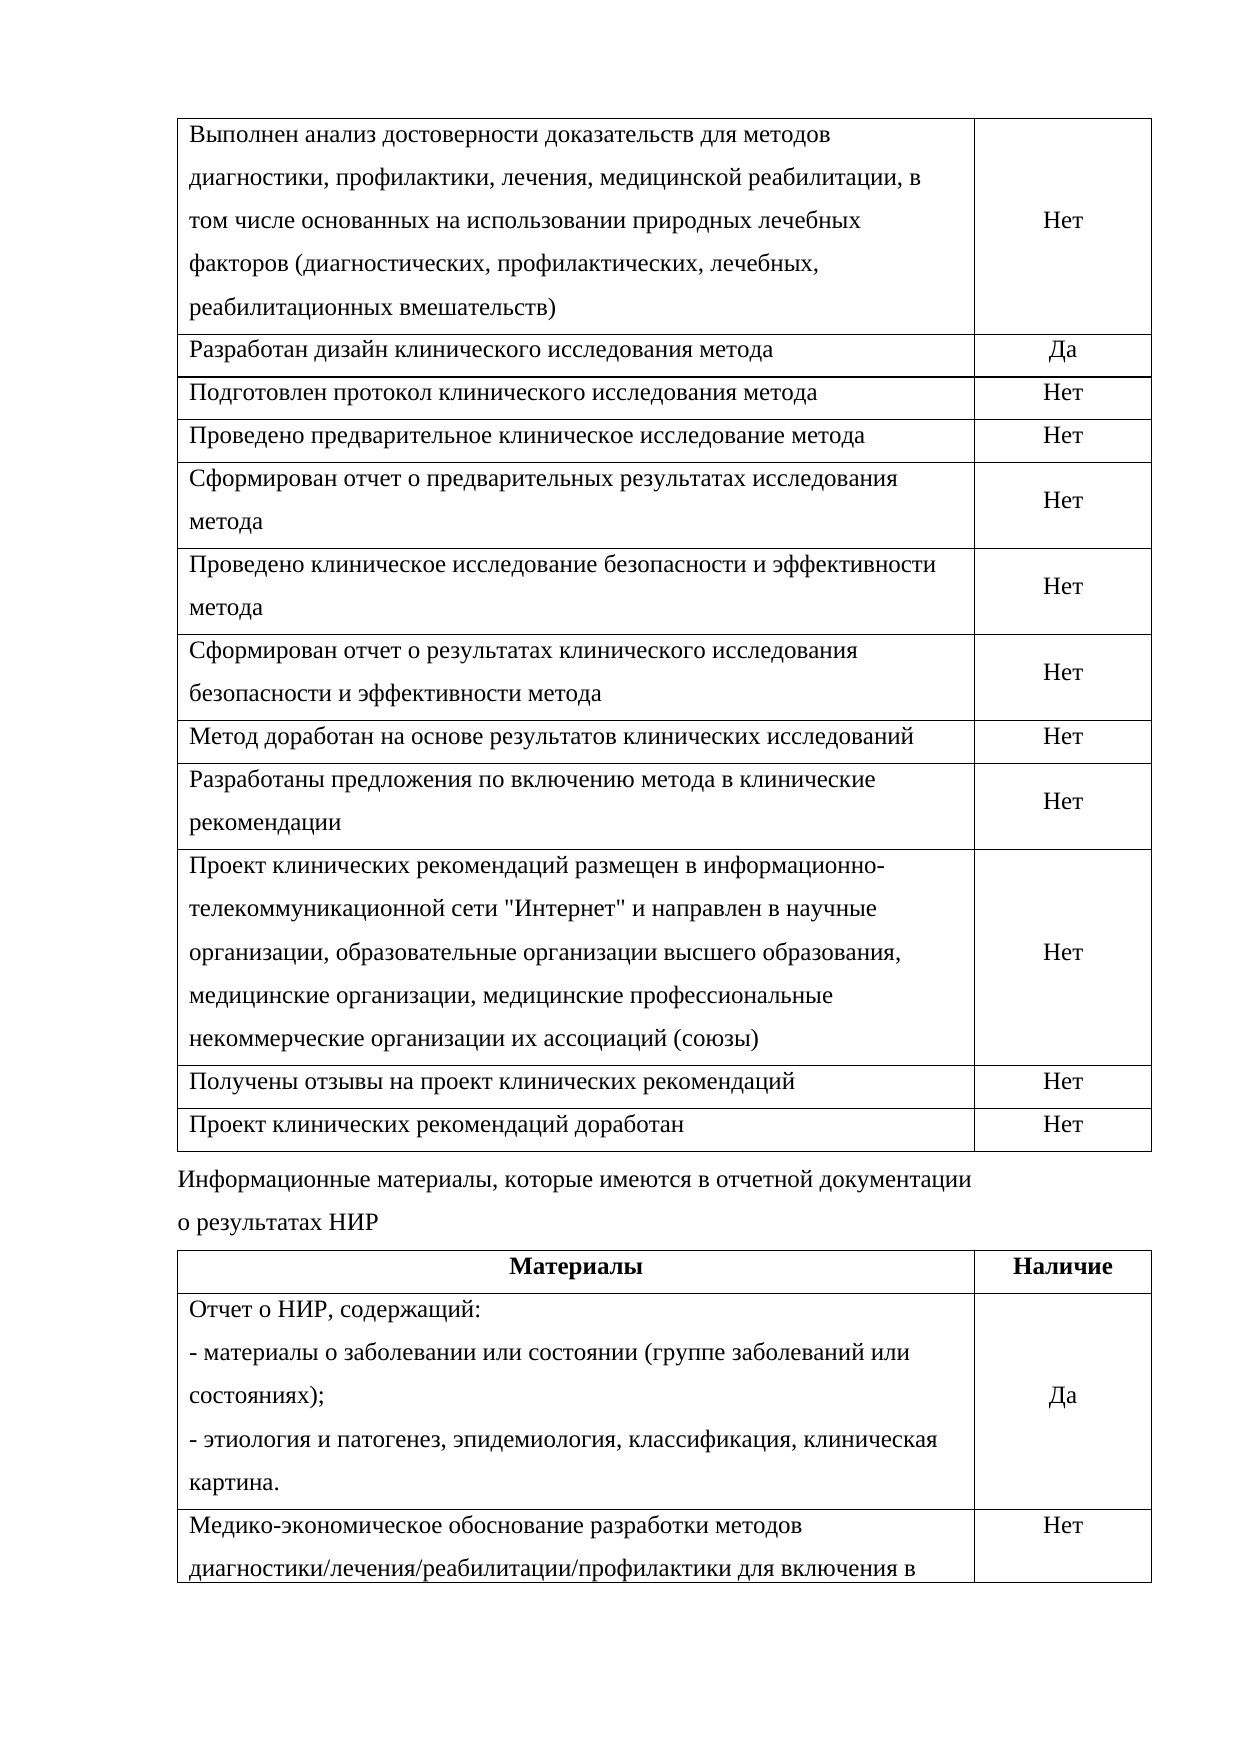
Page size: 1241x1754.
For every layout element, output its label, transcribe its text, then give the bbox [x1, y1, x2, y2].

table_cell Нет [975, 635, 1151, 720]
table_header Материалы [178, 1251, 974, 1293]
table_cell Выполнен анализ достоверности доказательств для методов диагностики, профилактики, лечения, медицинской реабилитации, в том числе основанных на использовании природных лечебных факторов (диагностических, профилактических, лечебных, реабилитационных вмешательств) [178, 119, 974, 333]
table_cell Проведено предварительное клиническое исследование метода [178, 420, 974, 462]
table_cell Сформирован отчет о результатах клинического исследования безопасности и эффективности метода [178, 635, 974, 720]
table_cell Нет [975, 119, 1151, 333]
text Информационные материалы, которые имеются в отчетной документации о результатах НИР [177, 1164, 1152, 1236]
table_cell Нет [975, 1066, 1151, 1108]
table_cell Нет [975, 850, 1151, 1065]
table_cell Нет [975, 549, 1151, 634]
table_cell Нет [975, 378, 1151, 419]
table_cell Нет [975, 420, 1151, 462]
table_cell Проект клинических рекомендаций размещен в информационно-телекоммуникационной сети "Интернет" и направлен в научные организации, образовательные организации высшего образования, медицинские организации, медицинские профессиональные некоммерческие организации их ассоциаций (союзы) [178, 850, 974, 1065]
table_cell Получены отзывы на проект клинических рекомендаций [178, 1066, 974, 1108]
table_cell Проект клинических рекомендаций доработан [178, 1109, 974, 1151]
table_cell Подготовлен протокол клинического исследования метода [178, 378, 974, 419]
table_cell Медико-экономическое обоснование разработки методов диагностики/лечения/реабилитации/профилактики для включения в клинические рекомендации [178, 1510, 974, 1582]
table_cell Метод доработан на основе результатов клинических исследований [178, 721, 974, 763]
table_cell Нет [975, 764, 1151, 849]
table_cell Нет [975, 1510, 1151, 1582]
table_cell Да [975, 335, 1151, 376]
table_header Наличие [975, 1251, 1151, 1293]
table_cell Нет [975, 463, 1151, 548]
table_cell Отчет о НИР, содержащий: - материалы о заболевании или состоянии (группе заболеваний или состояниях); - этиология и патогенез, эпидемиология, классификация, клиническая картина. [178, 1294, 974, 1509]
table_cell Сформирован отчет о предварительных результатах исследования метода [178, 463, 974, 548]
table_cell Проведено клиническое исследование безопасности и эффективности метода [178, 549, 974, 634]
table_cell Да [975, 1294, 1151, 1509]
table_cell Нет [975, 721, 1151, 763]
table_cell Нет [975, 1109, 1151, 1151]
table_cell Разработан дизайн клинического исследования метода [178, 335, 974, 376]
table_cell Разработаны предложения по включению метода в клинические рекомендации [178, 764, 974, 849]
